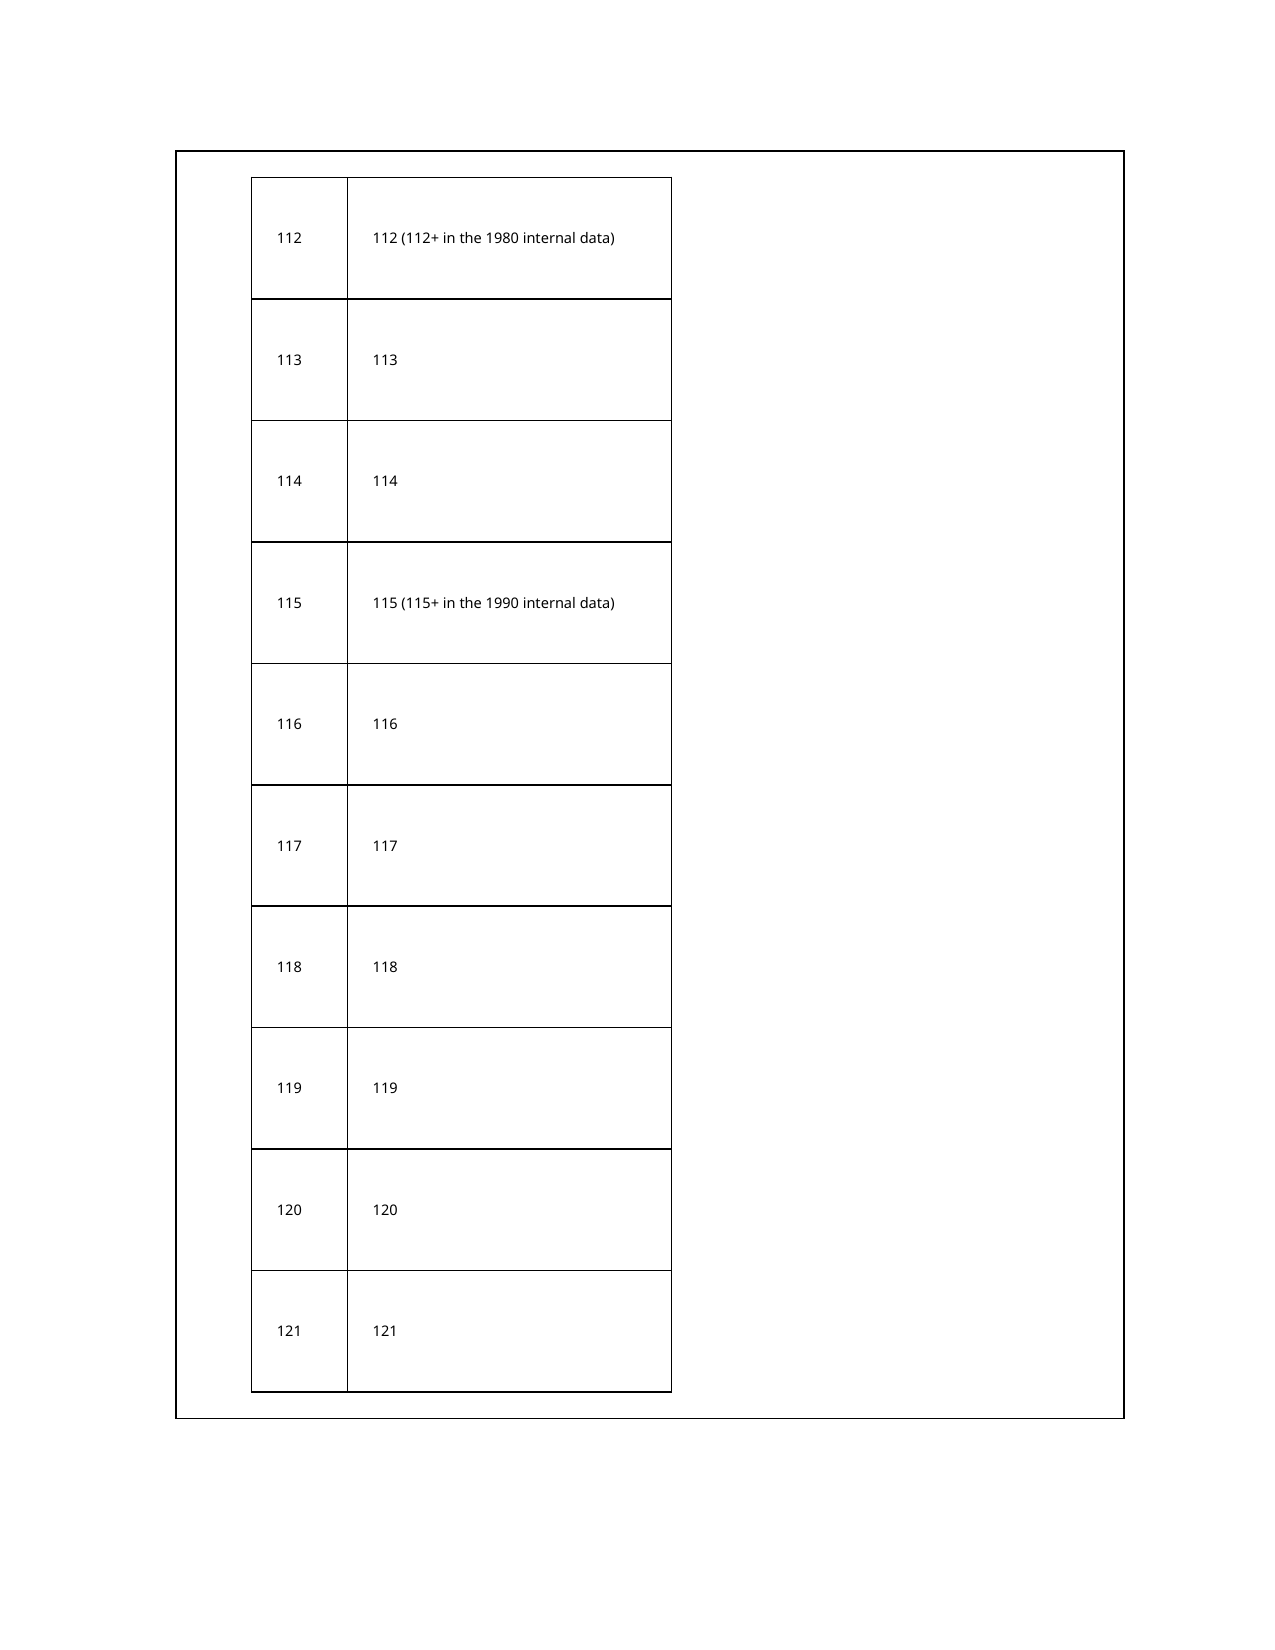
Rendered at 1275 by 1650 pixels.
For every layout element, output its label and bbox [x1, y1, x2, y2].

table_cell [177, 152, 1123, 1418]
